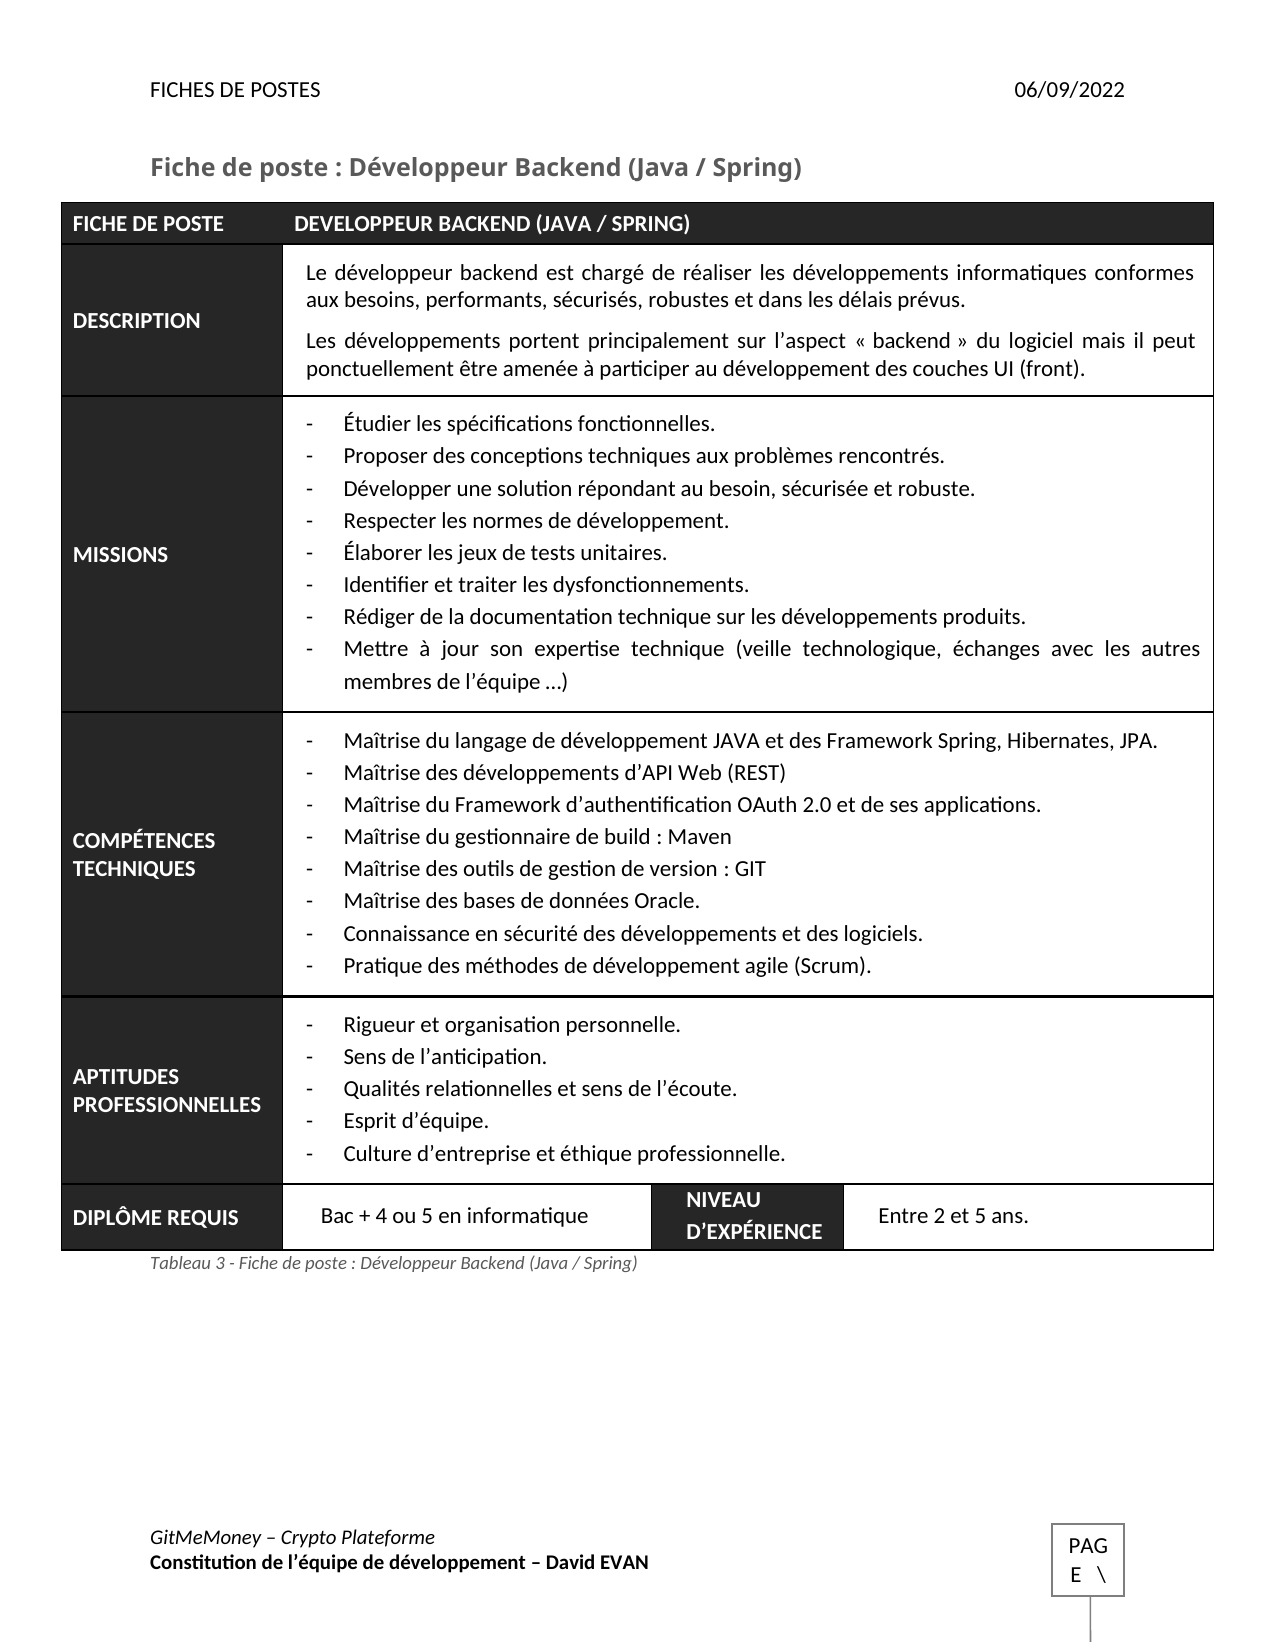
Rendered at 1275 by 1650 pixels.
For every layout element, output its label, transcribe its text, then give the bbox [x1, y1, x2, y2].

table_cell MISSIONS [62, 397, 282, 711]
table_cell Maîtrise du langage de développement JAVA et des Framework Spring, Hibernates, JPA. Maîtrise des développements d’API Web (REST) Maîtrise du Framework d’authentification OAuth 2.0 et de ses applications. Maîtrise du gestionnaire de build : Maven Maîtrise des outils de gestion de version : GIT Maîtrise des bases de données Oracle. Connaissance en sécurité des développements et des logiciels. Pratique des méthodes de développement agile (Scrum). [283, 713, 1213, 995]
subtitle Fiche de poste : Développeur Backend (Java / Spring) [150, 150, 1125, 184]
table_cell NIVEAU D’EXPÉRIENCE [652, 1185, 843, 1249]
table_header DEVELOPPEUR BACKEND (JAVA / SPRING) [283, 203, 1213, 243]
table_cell Rigueur et organisation personnelle. Sens de l’anticipation. Qualités relationnelles et sens de l’écoute. Esprit d’équipe. Culture d’entreprise et éthique professionnelle. [283, 998, 1213, 1183]
table_header FICHE DE POSTE [62, 203, 283, 243]
table_cell Bac + 4 ou 5 en informatique [283, 1185, 651, 1249]
table_cell Le développeur backend est chargé de réaliser les développements informatiques conformes aux besoins, performants, sécurisés, robustes et dans les délais prévus. Les développements portent principalement sur l’aspect « backend » du logiciel mais il peut ponctuellement être amenée à participer au développement des couches UI (front). [283, 245, 1213, 395]
table_cell Étudier les spécifications fonctionnelles. Proposer des conceptions techniques aux problèmes rencontrés. Développer une solution répondant au besoin, sécurisée et robuste. Respecter les normes de développement. Élaborer les jeux de tests unitaires. Identifier et traiter les dysfonctionnements. Rédiger de la documentation technique sur les développements produits. Mettre à jour son expertise technique (veille technologique, échanges avec les autres membres de l’équipe …) [283, 397, 1213, 711]
table_cell DESCRIPTION [62, 245, 282, 395]
text Tableau 3 - Fiche de poste : Développeur Backend (Java / Spring) [150, 1251, 1125, 1274]
table_cell Entre 2 et 5 ans. [844, 1185, 1213, 1249]
table_cell APTITUDES PROFESSIONNELLES [62, 998, 282, 1183]
table_cell COMPÉTENCES TECHNIQUES [62, 713, 282, 995]
table_cell DIPLÔME REQUIS [62, 1185, 282, 1249]
